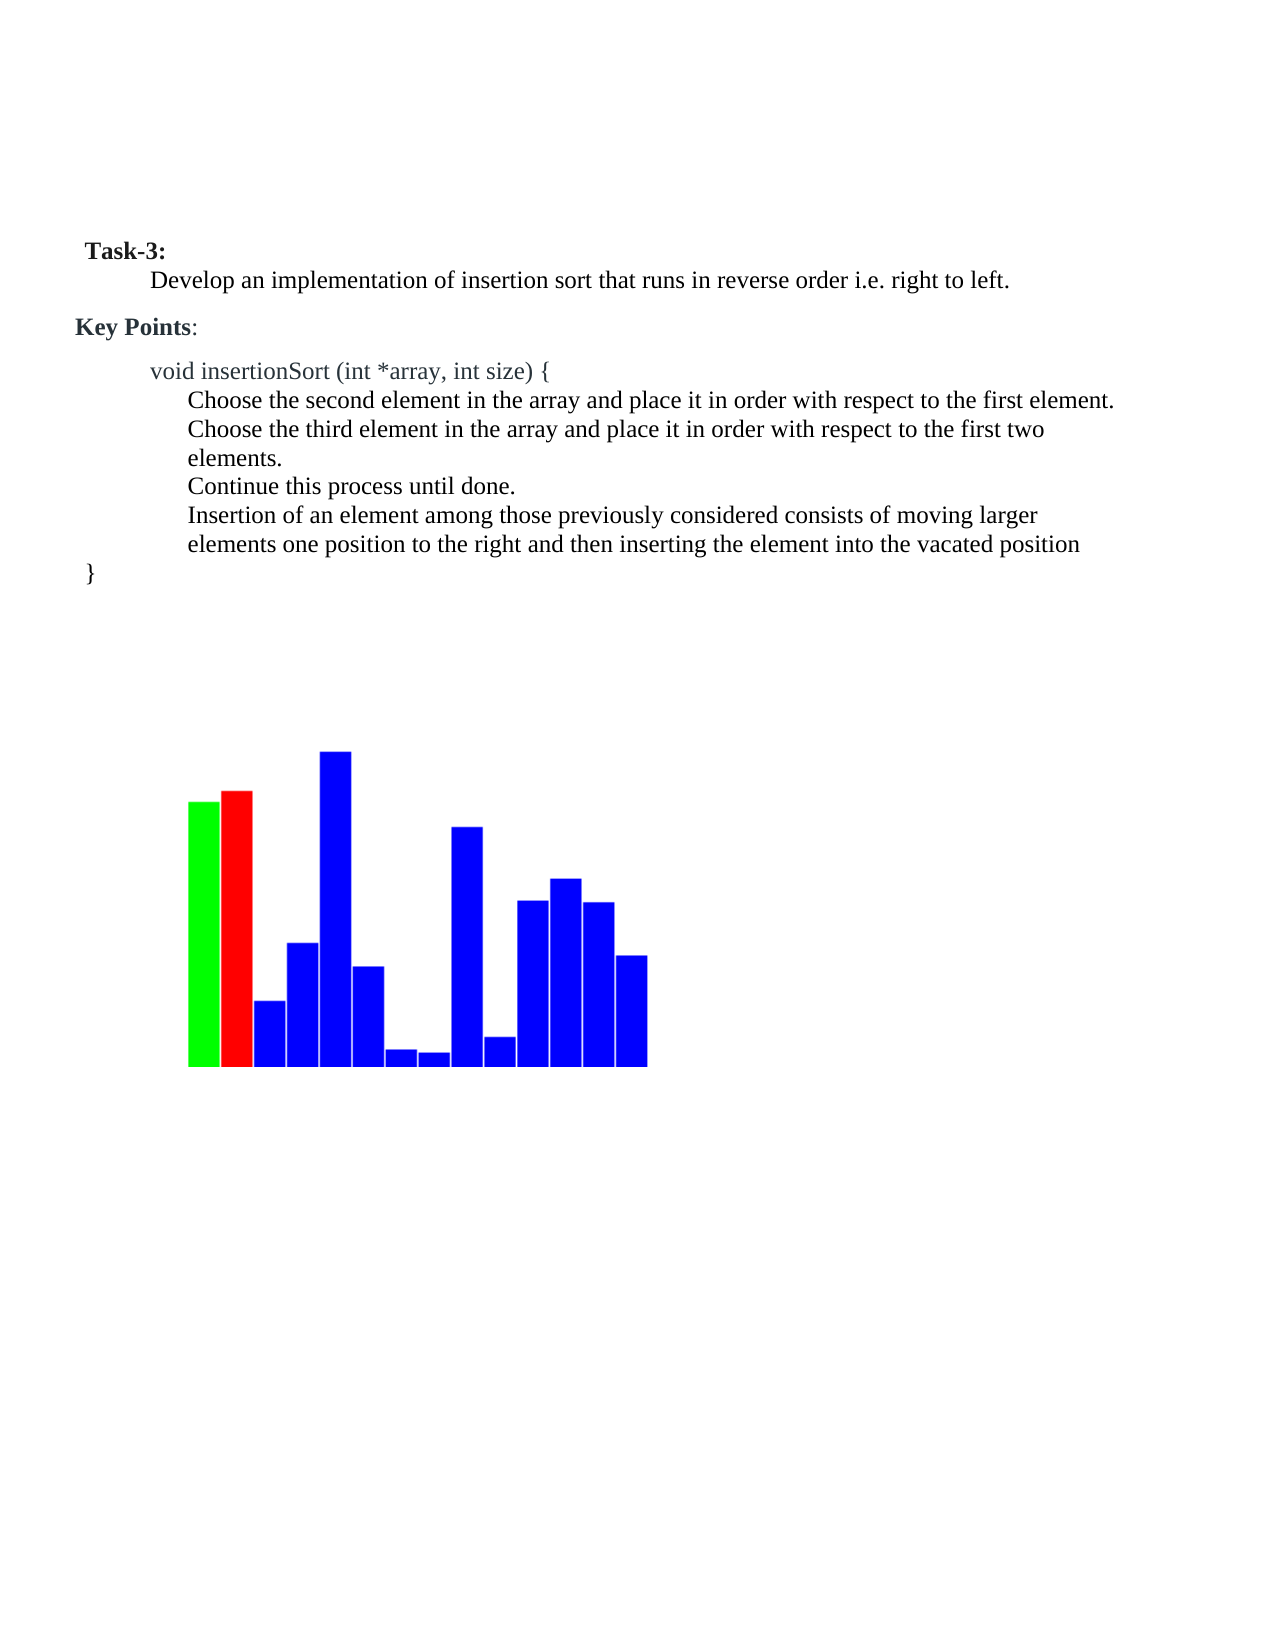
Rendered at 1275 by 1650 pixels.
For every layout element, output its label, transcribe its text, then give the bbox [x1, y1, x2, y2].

text Choose the third element in the array and place it in order with respect to the first two elements. [187, 414, 1125, 471]
text Choose the second element in the array and place it in order with respect to the first element. [187, 385, 1125, 414]
text void insertionSort (int *array, int size) { [150, 356, 1125, 385]
text Continue this process until done. [187, 471, 1125, 500]
text Develop an implementation of insertion sort that runs in reverse order i.e. right to left. [150, 265, 1125, 294]
picture [187, 633, 657, 1067]
text } [84, 558, 1125, 586]
text Key Points: [75, 312, 1125, 341]
text Insertion of an element among those previously considered consists of moving larger elements one position to the right and then inserting the element into the vacated position [187, 500, 1125, 558]
text Task-3: [84, 236, 1125, 265]
